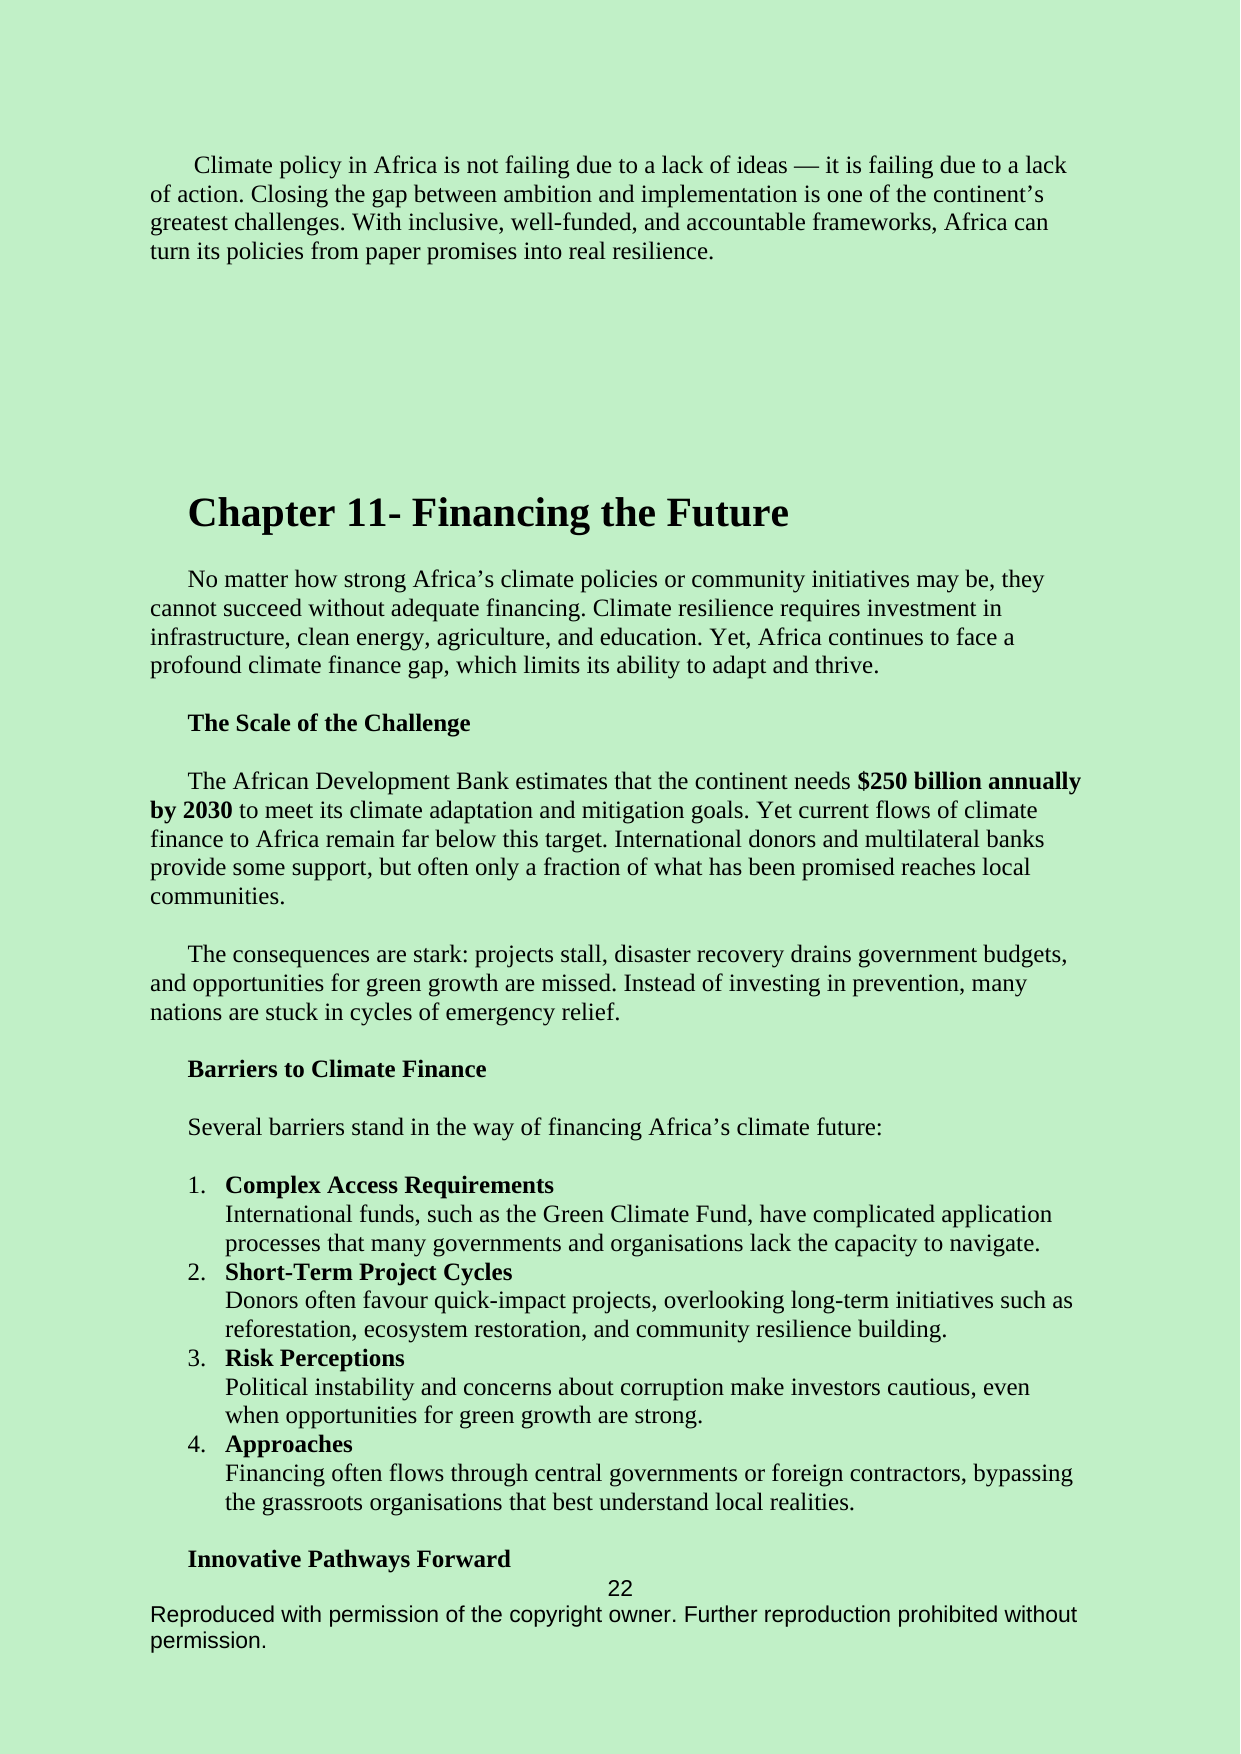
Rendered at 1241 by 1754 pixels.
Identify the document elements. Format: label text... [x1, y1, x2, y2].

text The African Development Bank estimates that the continent needs $250 billion annually by 2030 to meet its climate adaptation and mitigation goals. Yet current flows of climate finance to Africa remain far below this target. International donors and multilateral banks provide some support, but often only a fraction of what has been promised reaches local communities. [150, 766, 1090, 910]
list Risk Perceptions Political instability and concerns about corruption make investors cautious, even when opportunities for green growth are strong. [187, 1343, 1090, 1429]
text Barriers to Climate Finance [150, 1054, 1090, 1083]
text Several barriers stand in the way of financing Africa’s climate future: [150, 1112, 1090, 1141]
text The Scale of the Challenge [150, 708, 1090, 737]
text Innovative Pathways Forward [150, 1544, 1090, 1573]
list Complex Access Requirements International funds, such as the Green Climate Fund, have complicated application processes that many governments and organisations lack the capacity to navigate. [187, 1170, 1090, 1257]
list Short-Term Project Cycles Donors often favour quick-impact projects, overlooking long-term initiatives such as reforestation, ecosystem restoration, and community resilience building. [187, 1257, 1090, 1343]
text The consequences are stark: projects stall, disaster recovery drains government budgets, and opportunities for green growth are missed. Instead of investing in prevention, many nations are stuck in cycles of emergency relief. [150, 939, 1090, 1025]
list Approaches Financing often flows through central governments or foreign contractors, bypassing the grassroots organisations that best understand local realities. [187, 1429, 1090, 1515]
text No matter how strong Africa’s climate policies or community initiatives may be, they cannot succeed without adequate financing. Climate resilience requires investment in infrastructure, clean energy, agriculture, and education. Yet, Africa continues to face a profound climate finance gap, which limits its ability to adapt and thrive. [150, 564, 1090, 679]
text Climate policy in Africa is not failing due to a lack of ideas — it is failing due to a lack of action. Closing the gap between ambition and implementation is one of the continent’s greatest challenges. With inclusive, well-funded, and accountable frameworks, Africa can turn its policies from paper promises into real resilience. [150, 150, 1090, 265]
text Chapter 11- Financing the Future [150, 487, 1090, 535]
